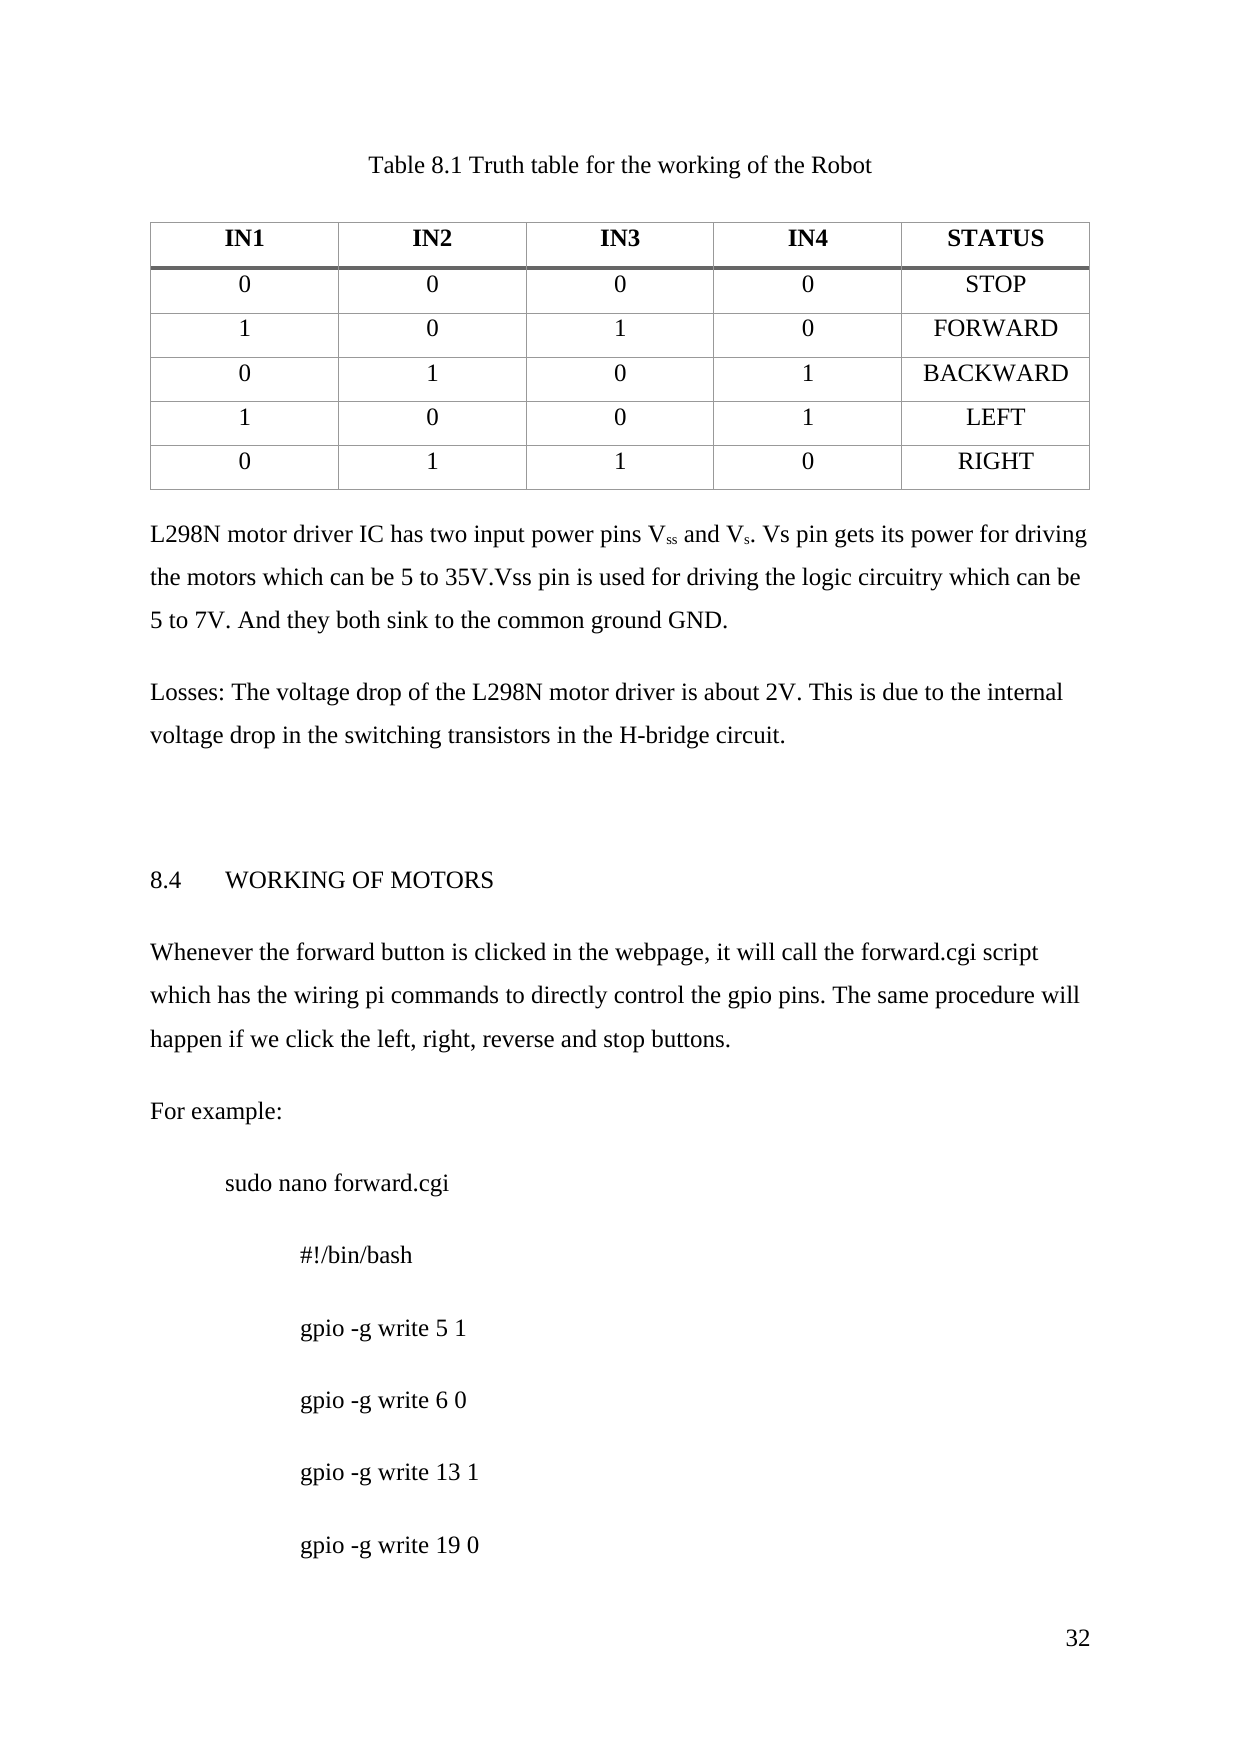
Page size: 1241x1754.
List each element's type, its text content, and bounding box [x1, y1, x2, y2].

text sudo nano forward.cgi [150, 1168, 1090, 1197]
table_cell 0 [339, 314, 526, 357]
table_cell 0 [527, 270, 713, 312]
text Losses: The voltage drop of the L298N motor driver is about 2V. This is due to the internal voltage drop in the switching transistors in the H-bridge circuit. [150, 677, 1090, 749]
table_header IN2 [339, 223, 526, 266]
table_cell 0 [339, 402, 526, 445]
table_cell 1 [339, 446, 526, 489]
table_header IN4 [714, 223, 901, 266]
text 8.4 WORKING OF MOTORS [150, 865, 1090, 894]
text Whenever the forward button is clicked in the webpage, it will call the forward.cgi script which has the wiring pi commands to directly control the gpio pins. The same procedure will happen if we click the left, right, reverse and stop buttons. [150, 937, 1090, 1052]
text Table 8.1 Truth table for the working of the Robot [150, 150, 1090, 179]
text gpio -g write 5 1 [150, 1313, 1090, 1342]
text For example: [150, 1096, 1090, 1125]
table_header IN3 [527, 223, 713, 266]
table_cell 0 [527, 358, 713, 401]
table_cell 1 [151, 402, 338, 445]
table_cell 1 [339, 358, 526, 401]
table_header IN1 [151, 223, 338, 266]
table_cell 0 [339, 270, 526, 312]
text L298N motor driver IC has two input power pins Vss and Vs. Vs pin gets its power for driving the motors which can be 5 to 35V.Vss pin is used for driving the logic circuitry which can be 5 to 7V. And they both sink to the common ground GND. [150, 519, 1090, 634]
text #!/bin/bash [150, 1241, 1090, 1269]
table_cell 1 [151, 314, 338, 357]
table_cell 0 [151, 358, 338, 401]
text gpio -g write 6 0 [150, 1385, 1090, 1414]
table_cell 0 [151, 270, 338, 312]
table_header STATUS [902, 223, 1089, 266]
table_cell 0 [714, 314, 901, 357]
table_cell 1 [527, 314, 713, 357]
table_cell 0 [714, 270, 901, 312]
text gpio -g write 19 0 [150, 1530, 1090, 1558]
table_cell 1 [527, 446, 713, 489]
table_cell 1 [714, 358, 901, 401]
table_cell RIGHT [902, 446, 1089, 489]
table_cell BACKWARD [902, 358, 1089, 401]
table_cell LEFT [902, 402, 1089, 445]
text gpio -g write 13 1 [150, 1457, 1090, 1486]
table_cell 1 [714, 402, 901, 445]
table_cell 0 [527, 402, 713, 445]
table_cell FORWARD [902, 314, 1089, 357]
table_cell STOP [902, 270, 1089, 312]
table_cell 0 [151, 446, 338, 489]
table_cell 0 [714, 446, 901, 489]
